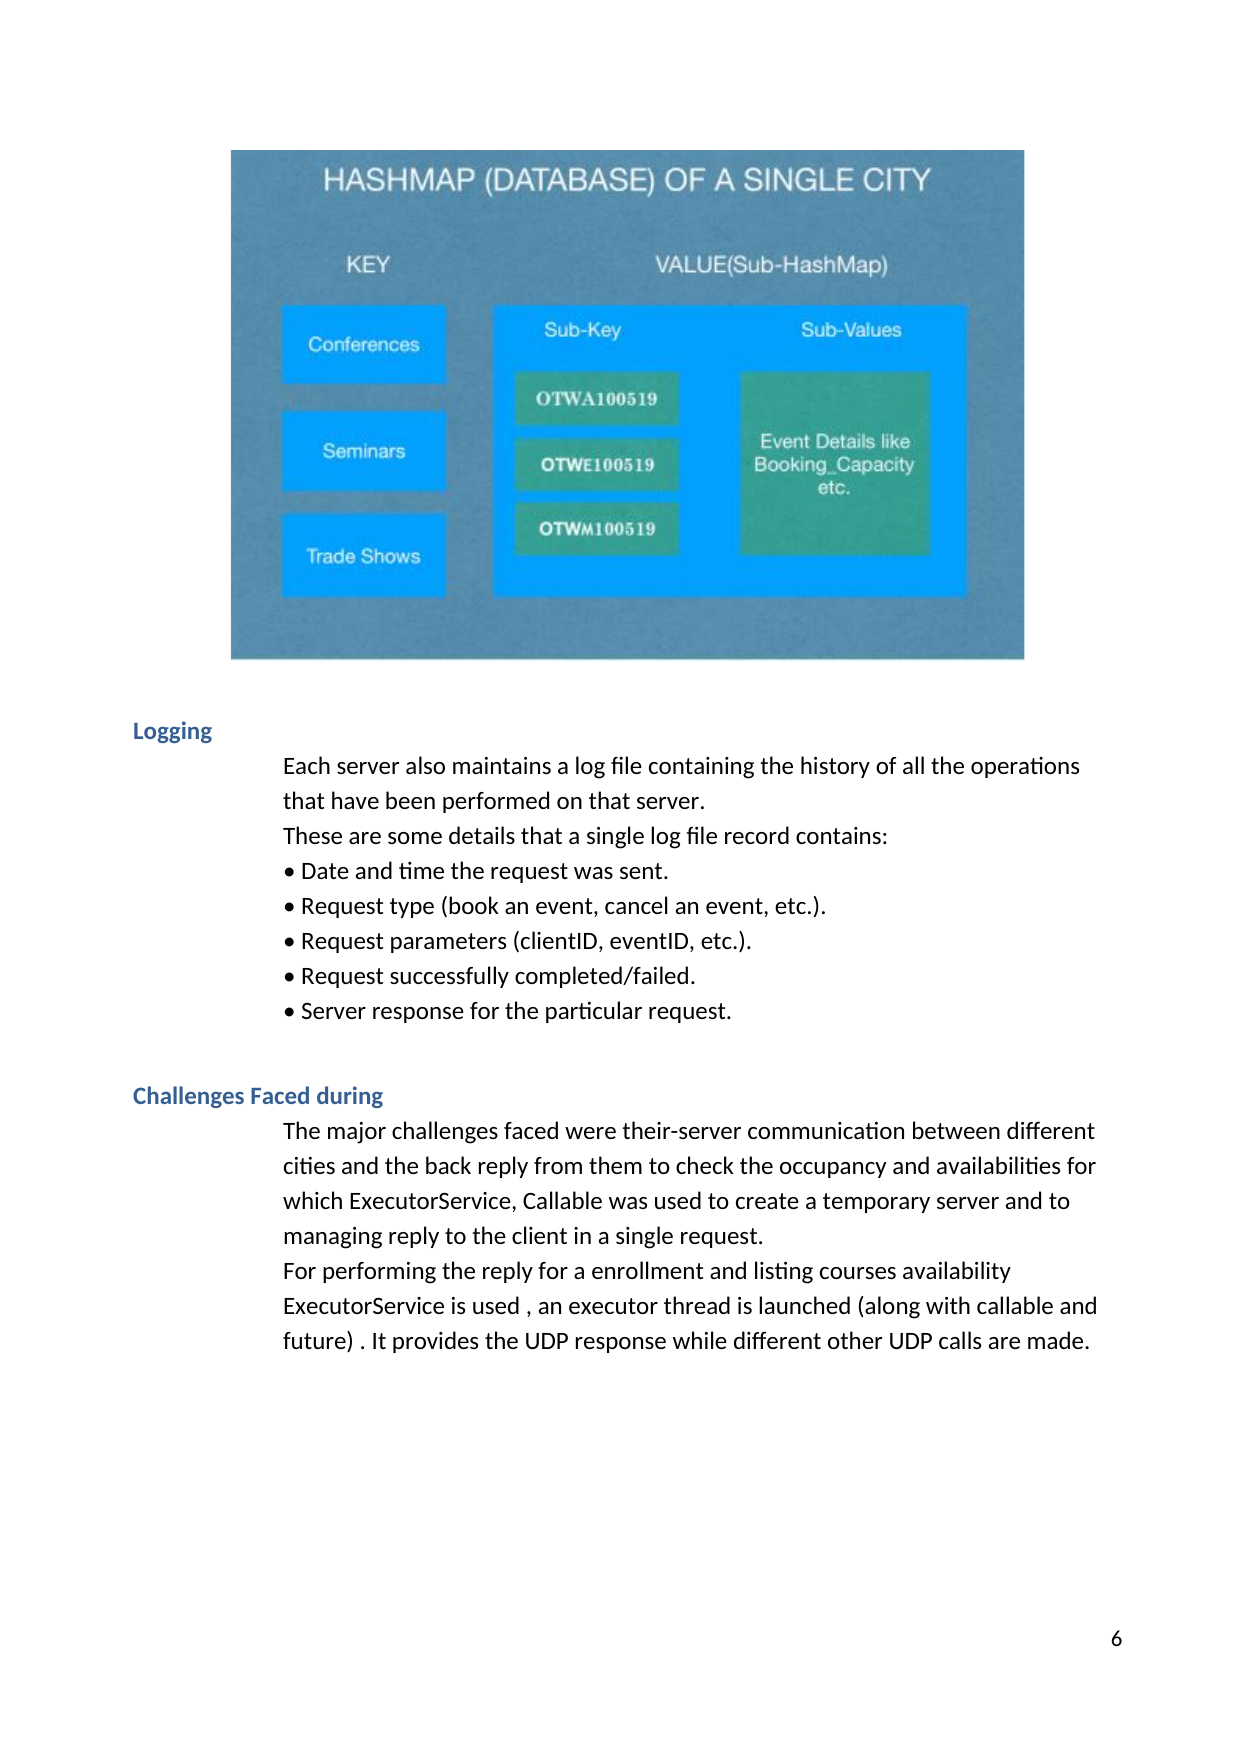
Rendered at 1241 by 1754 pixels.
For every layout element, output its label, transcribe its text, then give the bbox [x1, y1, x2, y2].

list These are some details that a single log file record contains: [283, 820, 1122, 851]
list For performing the reply for a enrollment and listing courses availability ExecutorService is used , an executor thread is launched (along with callable and future) . It provides the UDP response while different other UDP calls are made. [283, 1255, 1122, 1356]
subtitle Challenges Faced during [133, 1080, 1122, 1111]
subtitle Logging [133, 715, 1122, 746]
list The major challenges faced were their-server communication between different cities and the back reply from them to check the occupancy and availabilities for which ExecutorService, Callable was used to create a temporary server and to managing reply to the client in a single request. [283, 1115, 1122, 1251]
list • Server response for the particular request. [283, 995, 1122, 1026]
list • Date and time the request was sent. [283, 855, 1122, 886]
list Each server also maintains a log file containing the history of all the operations that have been performed on that server. [283, 750, 1122, 816]
list • Request successfully completed/failed. [283, 960, 1122, 991]
list • Request parameters (clientID, eventID, etc.). [283, 925, 1122, 956]
list • Request type (book an event, cancel an event, etc.). [283, 890, 1122, 921]
picture [230, 150, 1025, 661]
